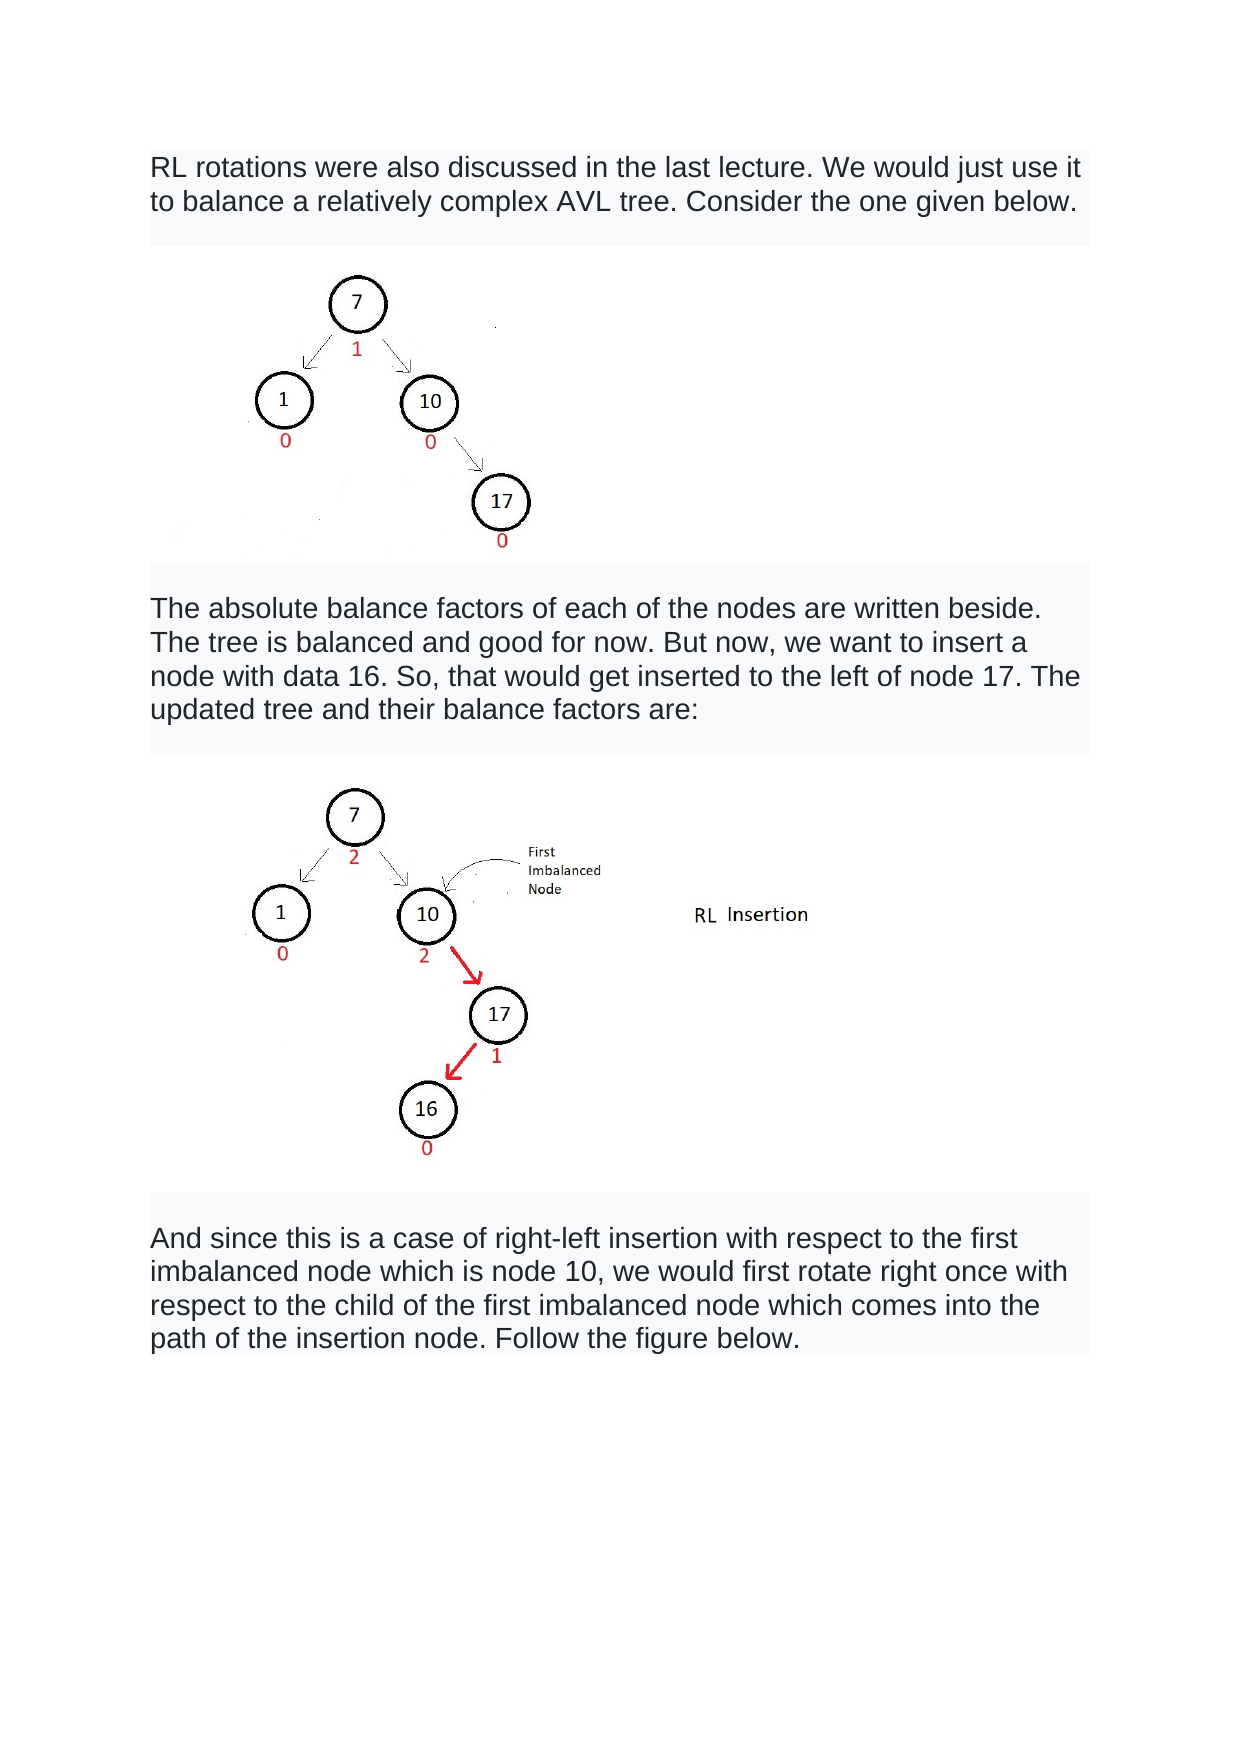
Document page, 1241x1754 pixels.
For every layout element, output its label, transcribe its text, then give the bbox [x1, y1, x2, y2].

text And since this is a case of right-left insertion with respect to the first imbalanced node which is node 10, we would first rotate right once with respect to the child of the first imbalanced node which comes into the path of the insertion node. Follow the figure below. [150, 1221, 1090, 1355]
picture [150, 246, 1091, 563]
picture [150, 755, 1091, 1192]
text RL rotations were also discussed in the last lecture. We would just use it to balance a relatively complex AVL tree. Consider the one given below. [150, 150, 1090, 217]
text The absolute balance factors of each of the nodes are written beside. The tree is balanced and good for now. But now, we want to insert a node with data 16. So, that would get inserted to the left of node 17. The updated tree and their balance factors are: [150, 592, 1090, 726]
